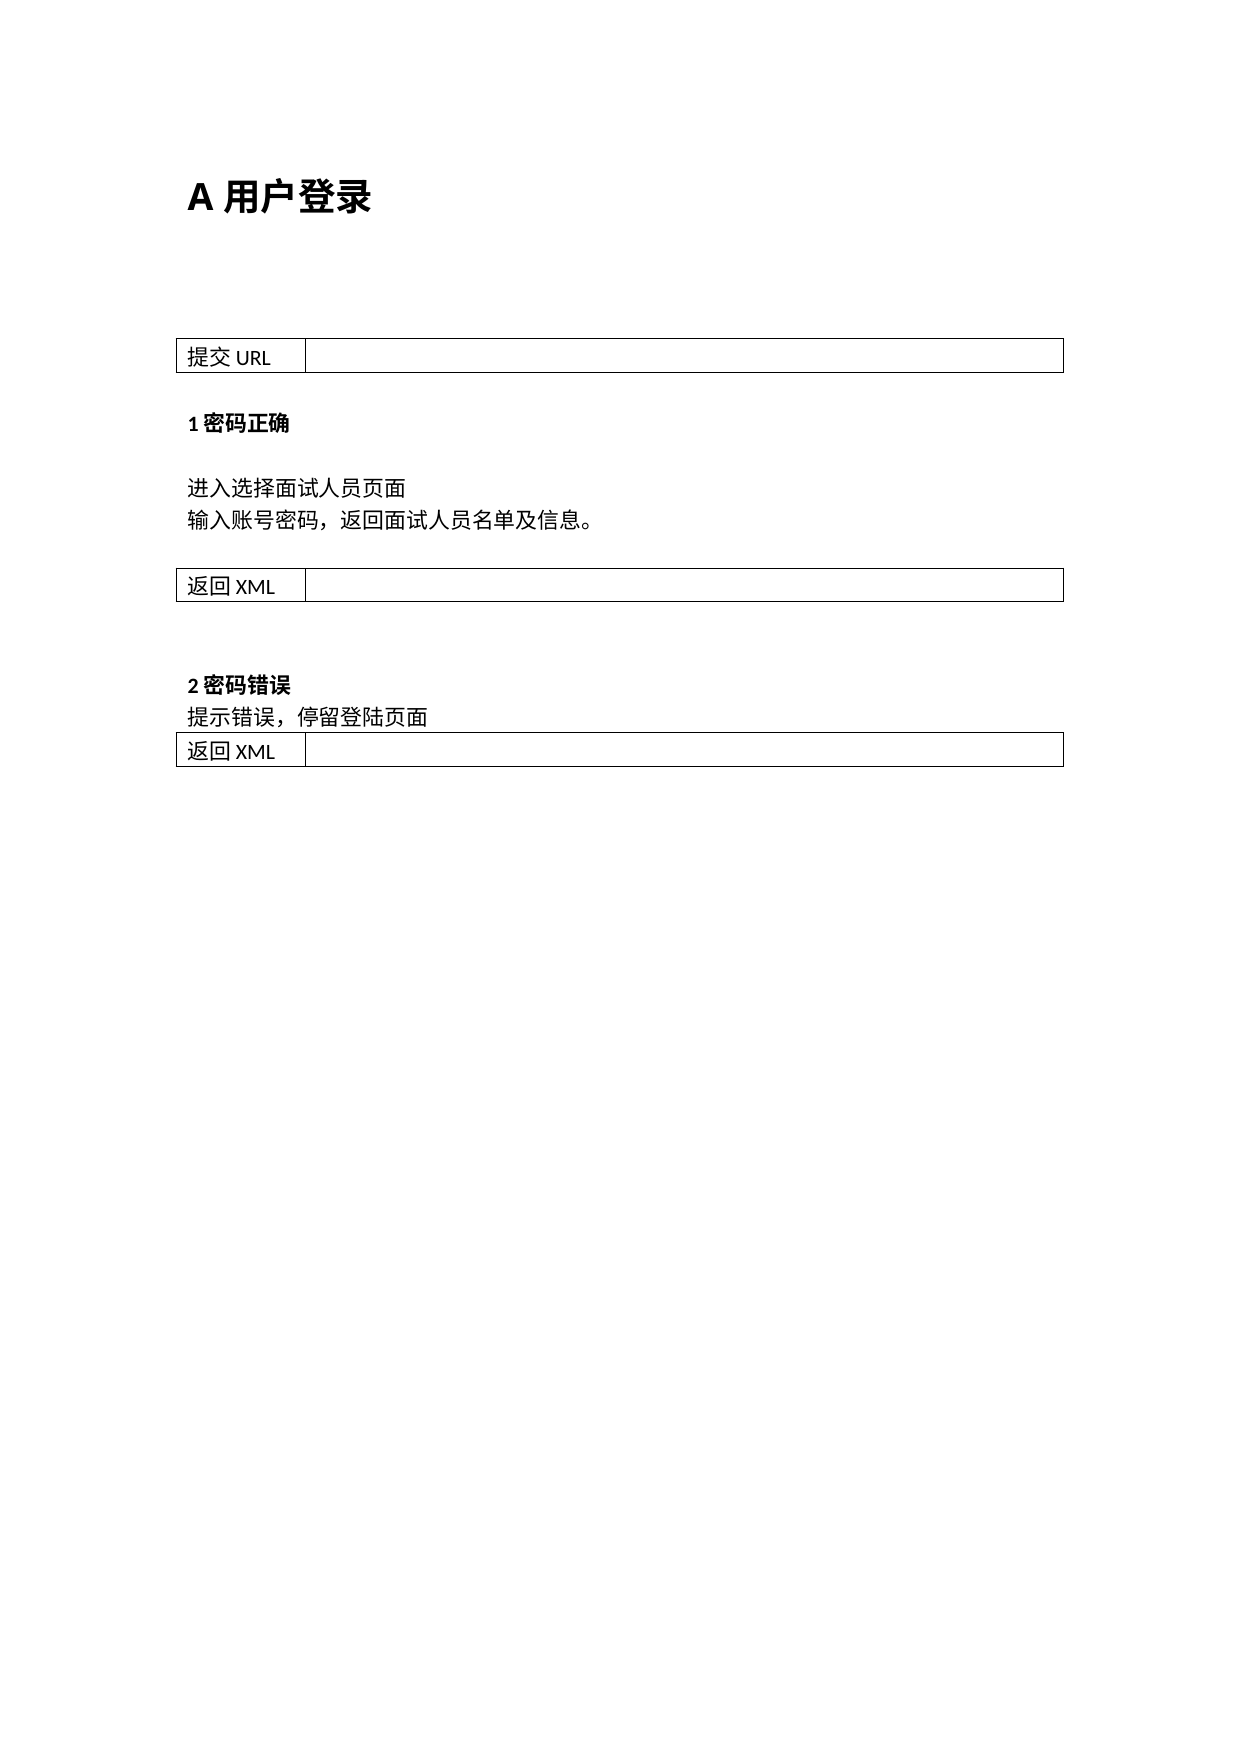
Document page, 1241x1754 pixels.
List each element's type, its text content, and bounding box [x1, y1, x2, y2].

text 1密码正确 [187, 405, 1053, 438]
text 输入账号密码，返回面试人员名单及信息。 [187, 503, 1053, 535]
table_header [306, 733, 1063, 766]
table_header [306, 339, 1063, 372]
text 进入选择面试人员页面 [187, 470, 1053, 503]
text 2 密码错误 [187, 667, 1053, 700]
table_header [306, 569, 1063, 601]
table_header 提交URL [177, 339, 305, 372]
table_header 返回XML [177, 569, 305, 601]
text 提示错误，停留登陆页面 [187, 700, 1053, 732]
table_header 返回XML [177, 733, 305, 766]
subtitle A 用户登录 [187, 162, 1053, 227]
